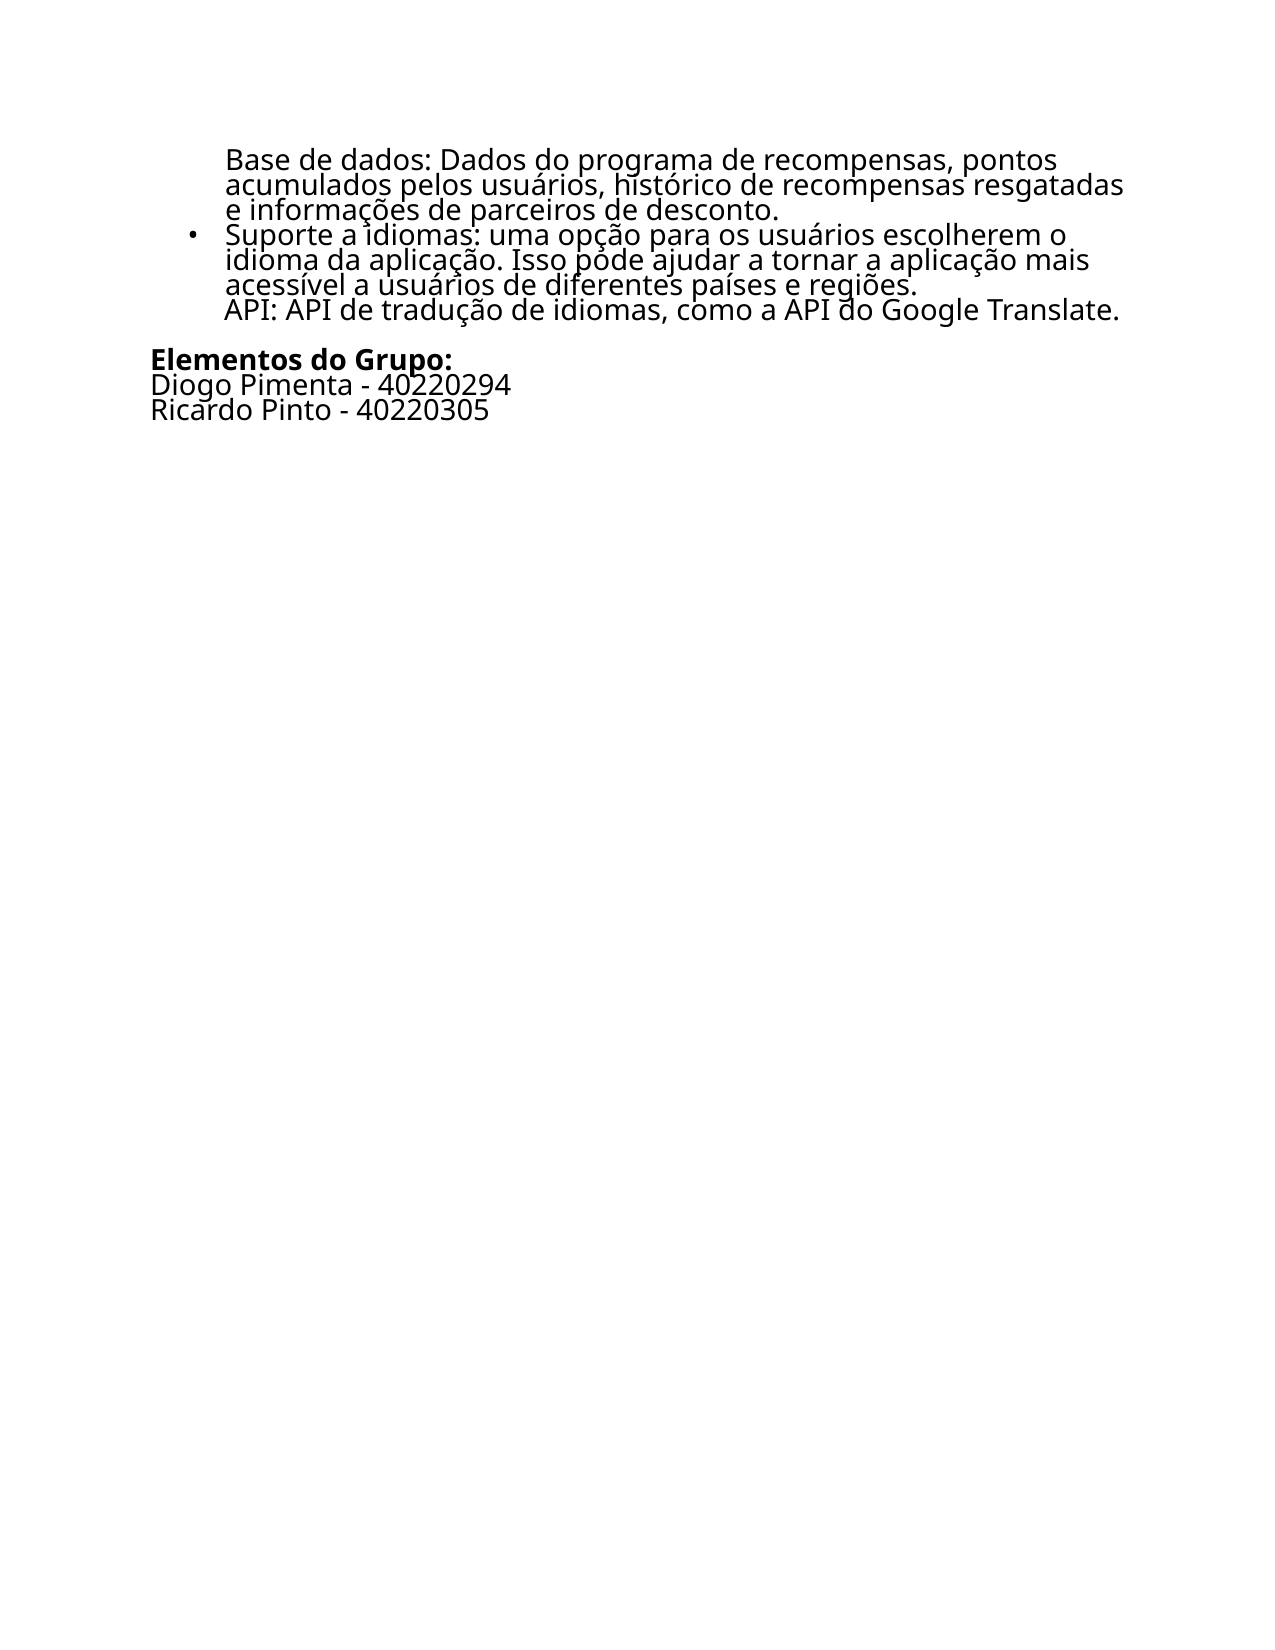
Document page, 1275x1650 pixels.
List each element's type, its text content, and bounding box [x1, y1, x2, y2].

text Elementos do Grupo: [150, 350, 1125, 375]
list Suporte a idiomas: uma opção para os usuários escolherem o idioma da aplicação. Isso pode ajudar a tornar a aplicação mais acessível a usuários de diferentes países e regiões. [187, 225, 1125, 300]
text API: API de tradução de idiomas, como a API do Google Translate. [150, 300, 1125, 325]
text Diogo Pimenta - 40220294 [150, 375, 1125, 400]
text Ricardo Pinto - 40220305 [150, 400, 1125, 425]
text Base de dados: Dados do programa de recompensas, pontos acumulados pelos usuários, histórico de recompensas resgatadas e informações de parceiros de desconto. [225, 150, 1125, 225]
